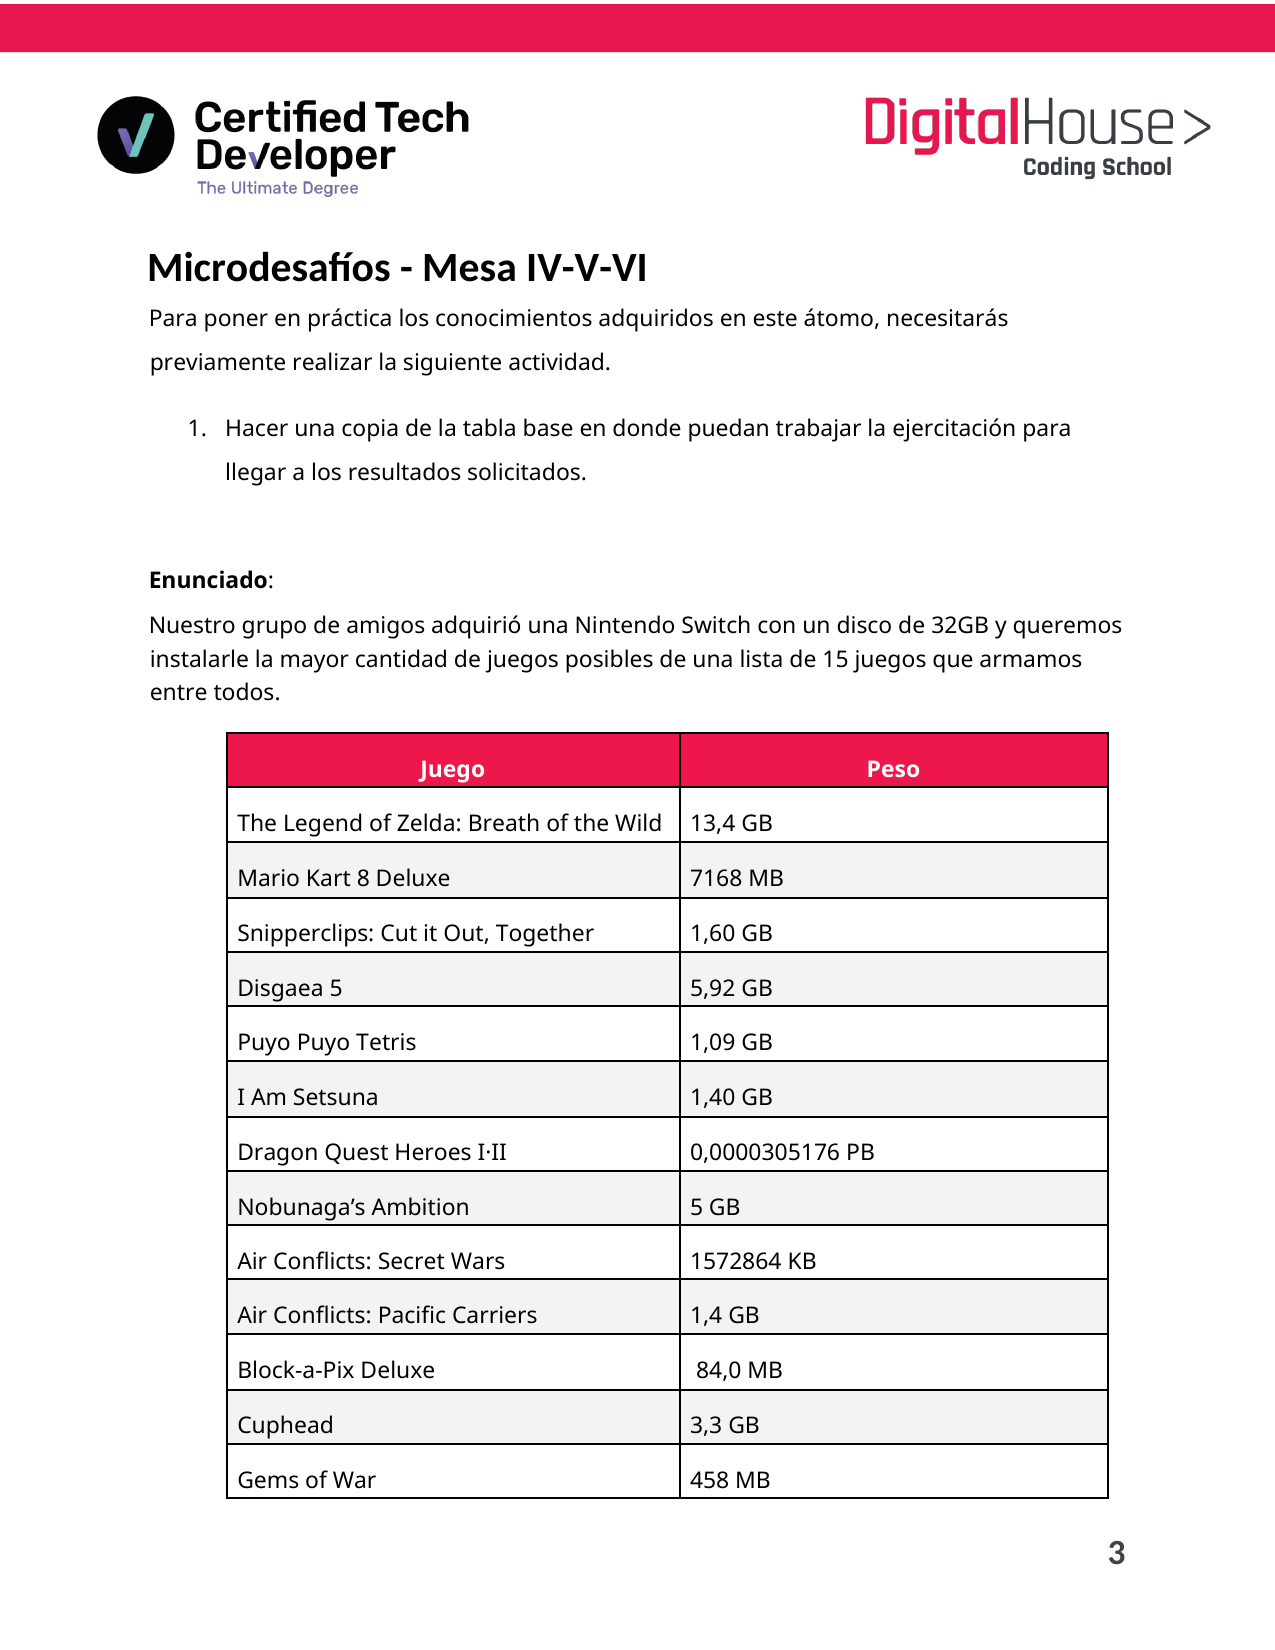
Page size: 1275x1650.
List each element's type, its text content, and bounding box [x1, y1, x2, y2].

table_cell 1,60 GB [681, 899, 1107, 951]
table_cell 3,3 GB [681, 1391, 1107, 1443]
table_cell The Legend of Zelda: Breath of the Wild [228, 788, 679, 841]
table_cell 1,09 GB [681, 1007, 1107, 1059]
subtitle Microdesafíos - Mesa IV-V-VI [147, 241, 1125, 291]
table_header Juego [228, 734, 679, 786]
table_cell 84,0 MB [681, 1335, 1107, 1389]
text Nuestro grupo de amigos adquirió una Nintendo Switch con un disco de 32GB y queremos instalarle la mayor cantidad de juegos posibles de una lista de 15 juegos que armamos entre todos. [148, 609, 1125, 707]
table_cell Cuphead [228, 1391, 679, 1443]
text 1. Hacer una copia de la tabla base en donde puedan trabajar la ejercitación para llegar a los resultados solicitados. [187, 412, 1125, 487]
table_cell 0,0000305176 PB [681, 1118, 1107, 1170]
table_cell Air Conflicts: Pacific Carriers [228, 1280, 679, 1333]
table_cell 1572864 KB [681, 1226, 1107, 1278]
table_cell 1,4 GB [681, 1280, 1107, 1333]
table_header Peso [681, 734, 1107, 786]
text Para poner en práctica los conocimientos adquiridos en este átomo, necesitarás previamente realizar la siguiente actividad. [148, 301, 1125, 377]
table_cell Nobunaga’s Ambition [228, 1172, 679, 1224]
table_cell I Am Setsuna [228, 1062, 679, 1116]
table_cell Air Conflicts: Secret Wars [228, 1226, 679, 1278]
table_cell Block-a-Pix Deluxe [228, 1335, 679, 1389]
table_cell 7168 MB [681, 843, 1107, 897]
table_cell Dragon Quest Heroes I·II [228, 1118, 679, 1170]
table_cell 1,40 GB [681, 1062, 1107, 1116]
table_cell 13,4 GB [681, 788, 1107, 841]
table_cell Puyo Puyo Tetris [228, 1007, 679, 1059]
table_cell 5,92 GB [681, 953, 1107, 1005]
table_cell Gems of War [228, 1445, 679, 1497]
table_cell 458 MB [681, 1445, 1107, 1497]
picture [0, 3, 1275, 197]
table_cell Disgaea 5 [228, 953, 679, 1005]
table_cell 5 GB [681, 1172, 1107, 1224]
table_cell Snipperclips: Cut it Out, Together [228, 899, 679, 951]
text Enunciado: [148, 564, 1125, 595]
table_cell Mario Kart 8 Deluxe [228, 843, 679, 897]
